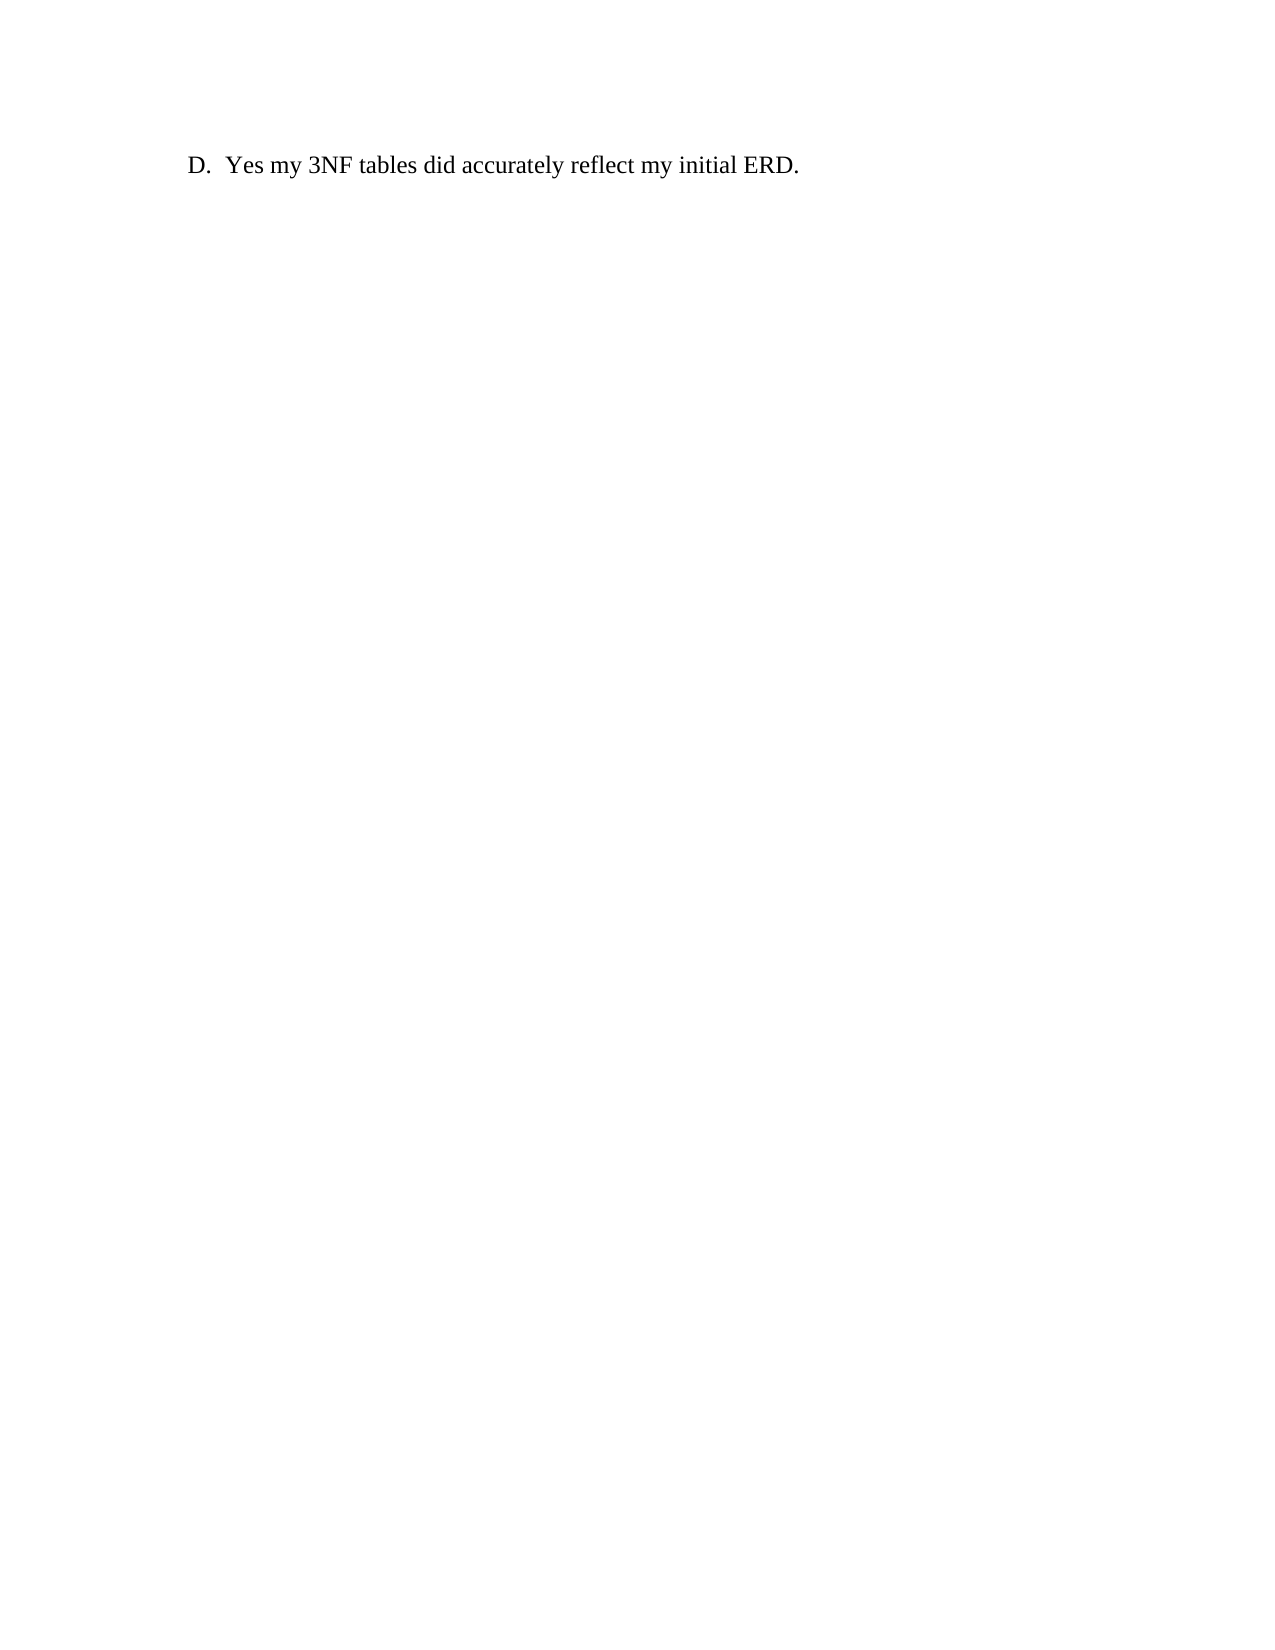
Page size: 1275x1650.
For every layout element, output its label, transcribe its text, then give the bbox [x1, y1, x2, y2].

list Yes my 3NF tables did accurately reflect my initial ERD. [187, 150, 1125, 179]
